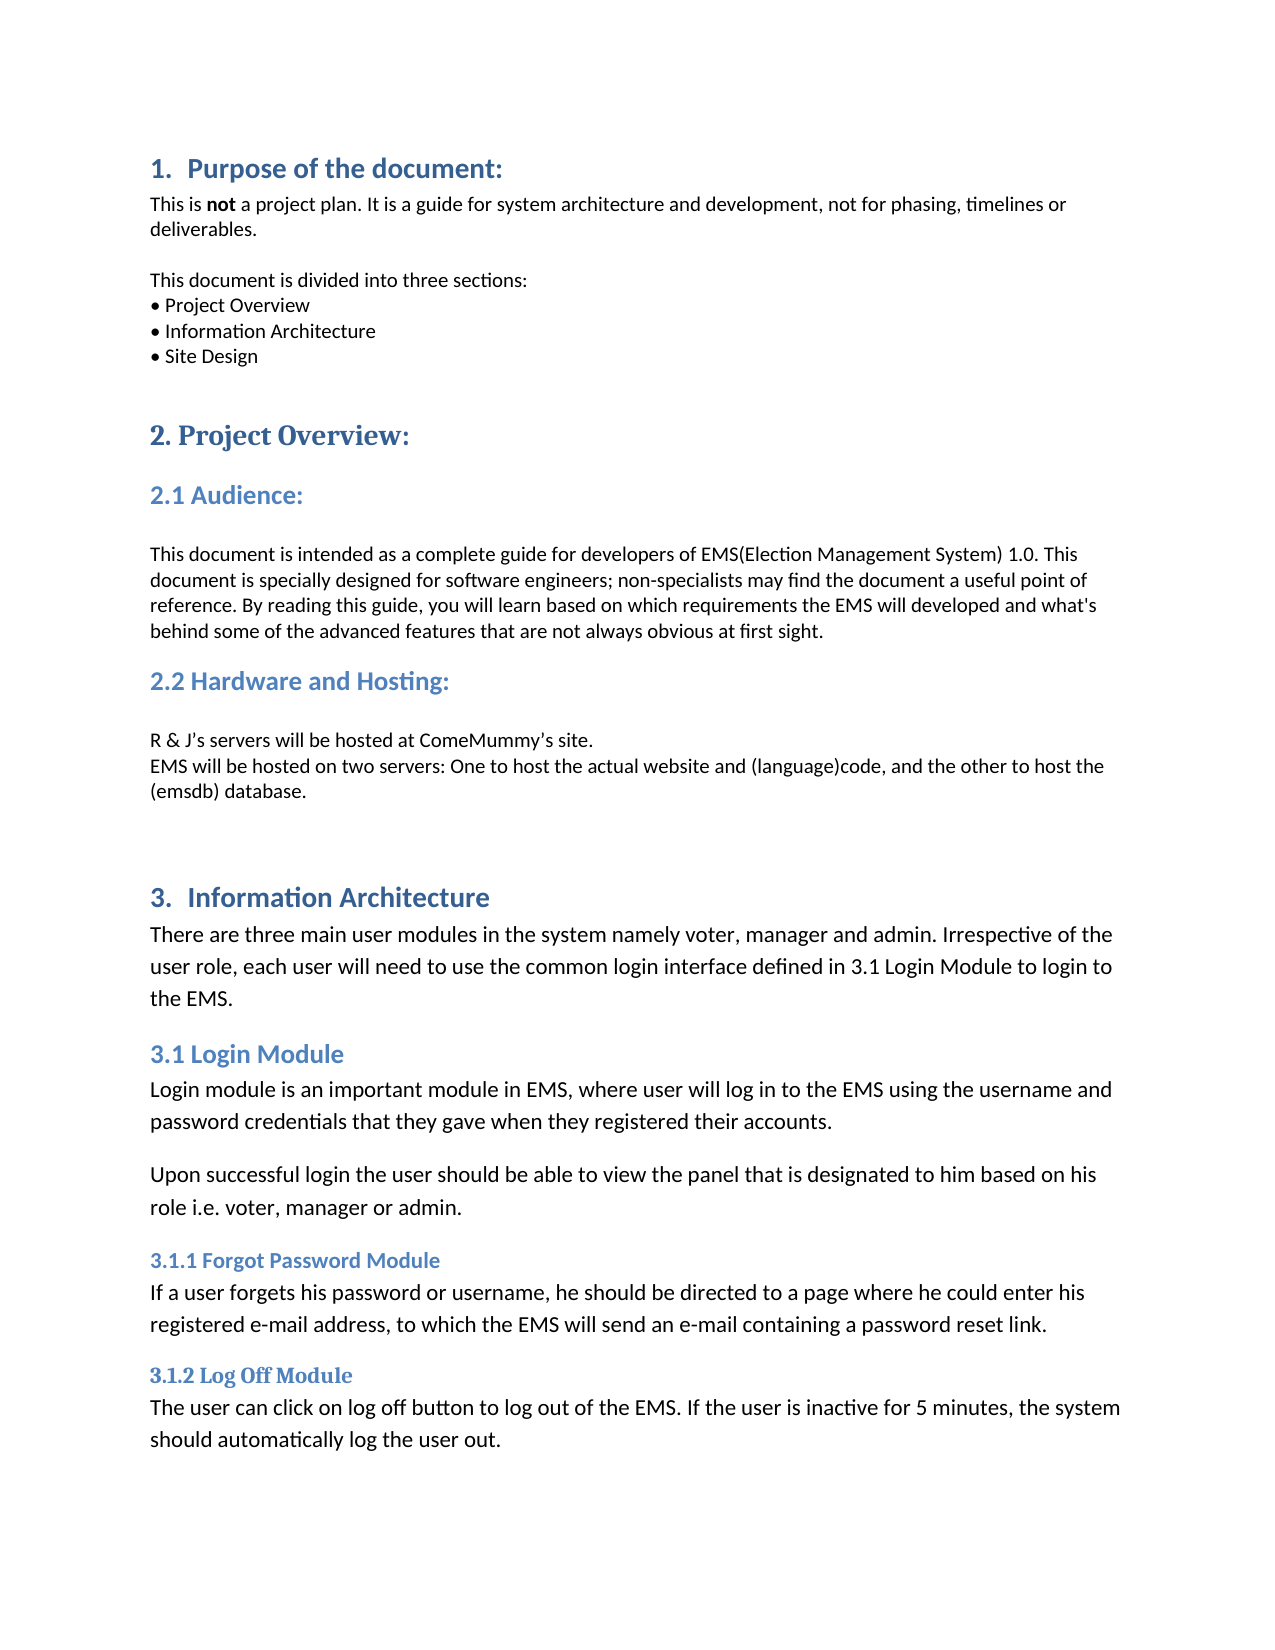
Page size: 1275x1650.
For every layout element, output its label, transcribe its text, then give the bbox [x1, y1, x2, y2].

subtitle 3.1 Login Module [150, 1037, 1125, 1070]
text • Site Design [150, 343, 1125, 369]
text This document is intended as a complete guide for developers of EMS(Election Management System) 1.0. This document is specially designed for software engineers; non-specialists may find the document a useful point of reference. By reading this guide, you will learn based on which requirements the EMS will developed and what's behind some of the advanced features that are not always obvious at first sight. [150, 542, 1125, 643]
text Login module is an important module in EMS, where user will log in to the EMS using the username and password credentials that they gave when they registered their accounts. [150, 1075, 1125, 1136]
text R & J’s servers will be hosted at ComeMummy’s site. [150, 727, 1125, 753]
subtitle 2. Project Overview: [150, 419, 1125, 452]
subtitle 2.2 Hardware and Hosting: [150, 664, 1125, 697]
text • Project Overview [150, 293, 1125, 318]
text Upon successful login the user should be able to view the panel that is designated to him based on his role i.e. voter, manager or admin. [150, 1161, 1125, 1221]
subtitle 3.1.2 Log Off Module [150, 1363, 1125, 1389]
text EMS will be hosted on two servers: One to host the actual website and (language)code, and the other to host the (emsdb) database. [150, 753, 1125, 804]
text This document is divided into three sections: [150, 267, 1125, 293]
text The user can click on log off button to log out of the EMS. If the user is inactive for 5 minutes, the system should automatically log the user out. [150, 1393, 1125, 1453]
text This is not a project plan. It is a guide for system architecture and development, not for phasing, timelines or deliverables. [150, 191, 1125, 242]
subtitle Purpose of the document: [150, 150, 1125, 186]
subtitle 2.1 Audience: [150, 478, 1125, 511]
text • Information Architecture [150, 318, 1125, 343]
subtitle 3.1.1 Forgot Password Module [150, 1246, 1125, 1274]
text If a user forgets his password or username, he should be directed to a page where he could enter his registered e-mail address, to which the EMS will send an e-mail containing a password reset link. [150, 1278, 1125, 1338]
subtitle Information Architecture [150, 879, 1125, 915]
text There are three main user modules in the system namely voter, manager and admin. Irrespective of the user role, each user will need to use the common login interface defined in 3.1 Login Module to login to the EMS. [150, 920, 1125, 1012]
